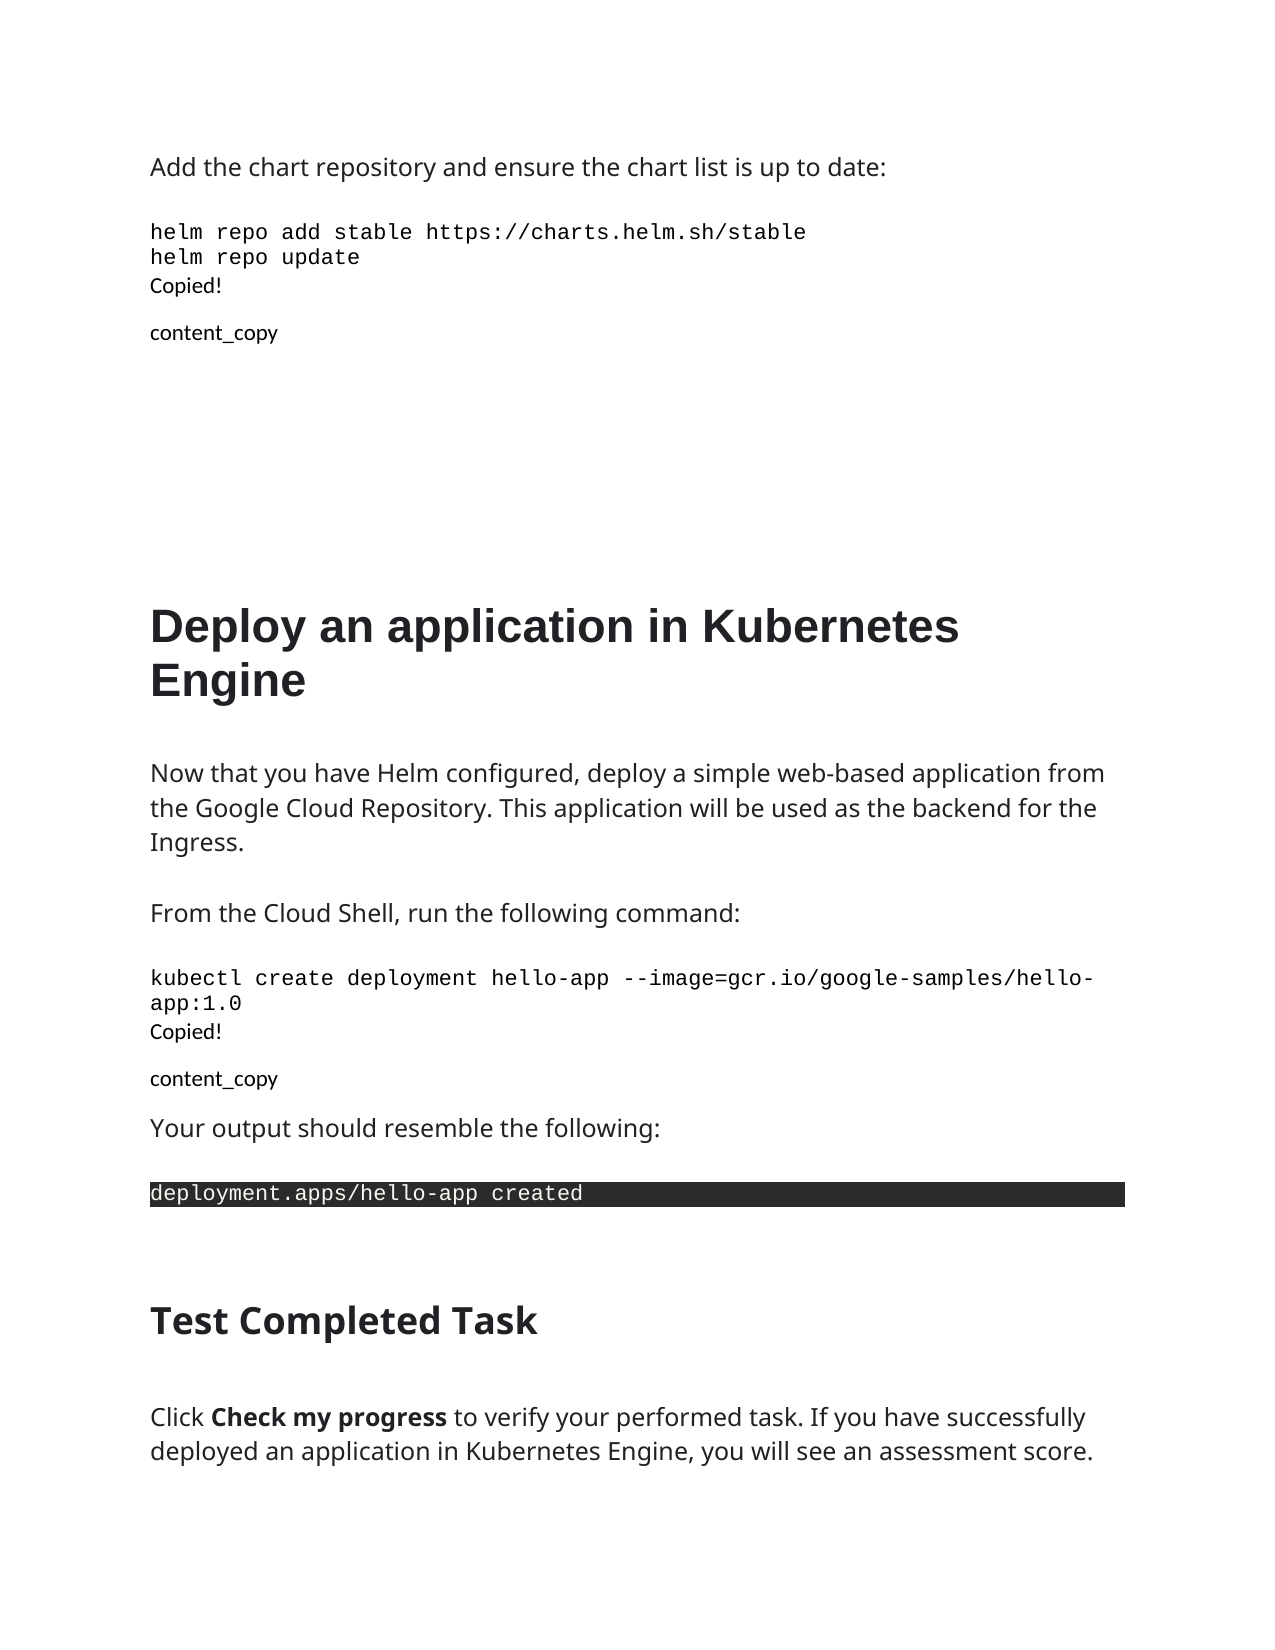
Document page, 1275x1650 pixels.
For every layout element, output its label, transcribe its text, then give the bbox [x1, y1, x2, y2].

text helm repo update [150, 246, 1125, 271]
text helm repo add stable https://charts.helm.sh/stable [150, 222, 1125, 246]
text Your output should resemble the following: [150, 1111, 1125, 1145]
subtitle Test Completed Task [150, 1294, 1125, 1346]
text From the Cloud Shell, run the following command: [150, 896, 1125, 930]
text Copied! [150, 271, 1125, 299]
text content_copy [150, 318, 1125, 346]
text Now that you have Helm configured, deploy a simple web-based application from the Google Cloud Repository. This application will be used as the backend for the Ingress. [150, 756, 1125, 858]
text kubectl create deployment hello-app --image=gcr.io/google-samples/hello-app:1.0 [150, 967, 1125, 1017]
text Add the chart repository and ensure the chart list is up to date: [150, 150, 1125, 184]
text deployment.apps/hello-app created [150, 1182, 1125, 1207]
subtitle Deploy an application in Kubernetes Engine [150, 598, 1125, 706]
text Copied! [150, 1017, 1125, 1045]
text content_copy [150, 1064, 1125, 1092]
text Click Check my progress to verify your performed task. If you have successfully deployed an application in Kubernetes Engine, you will see an assessment score. [150, 1400, 1125, 1468]
